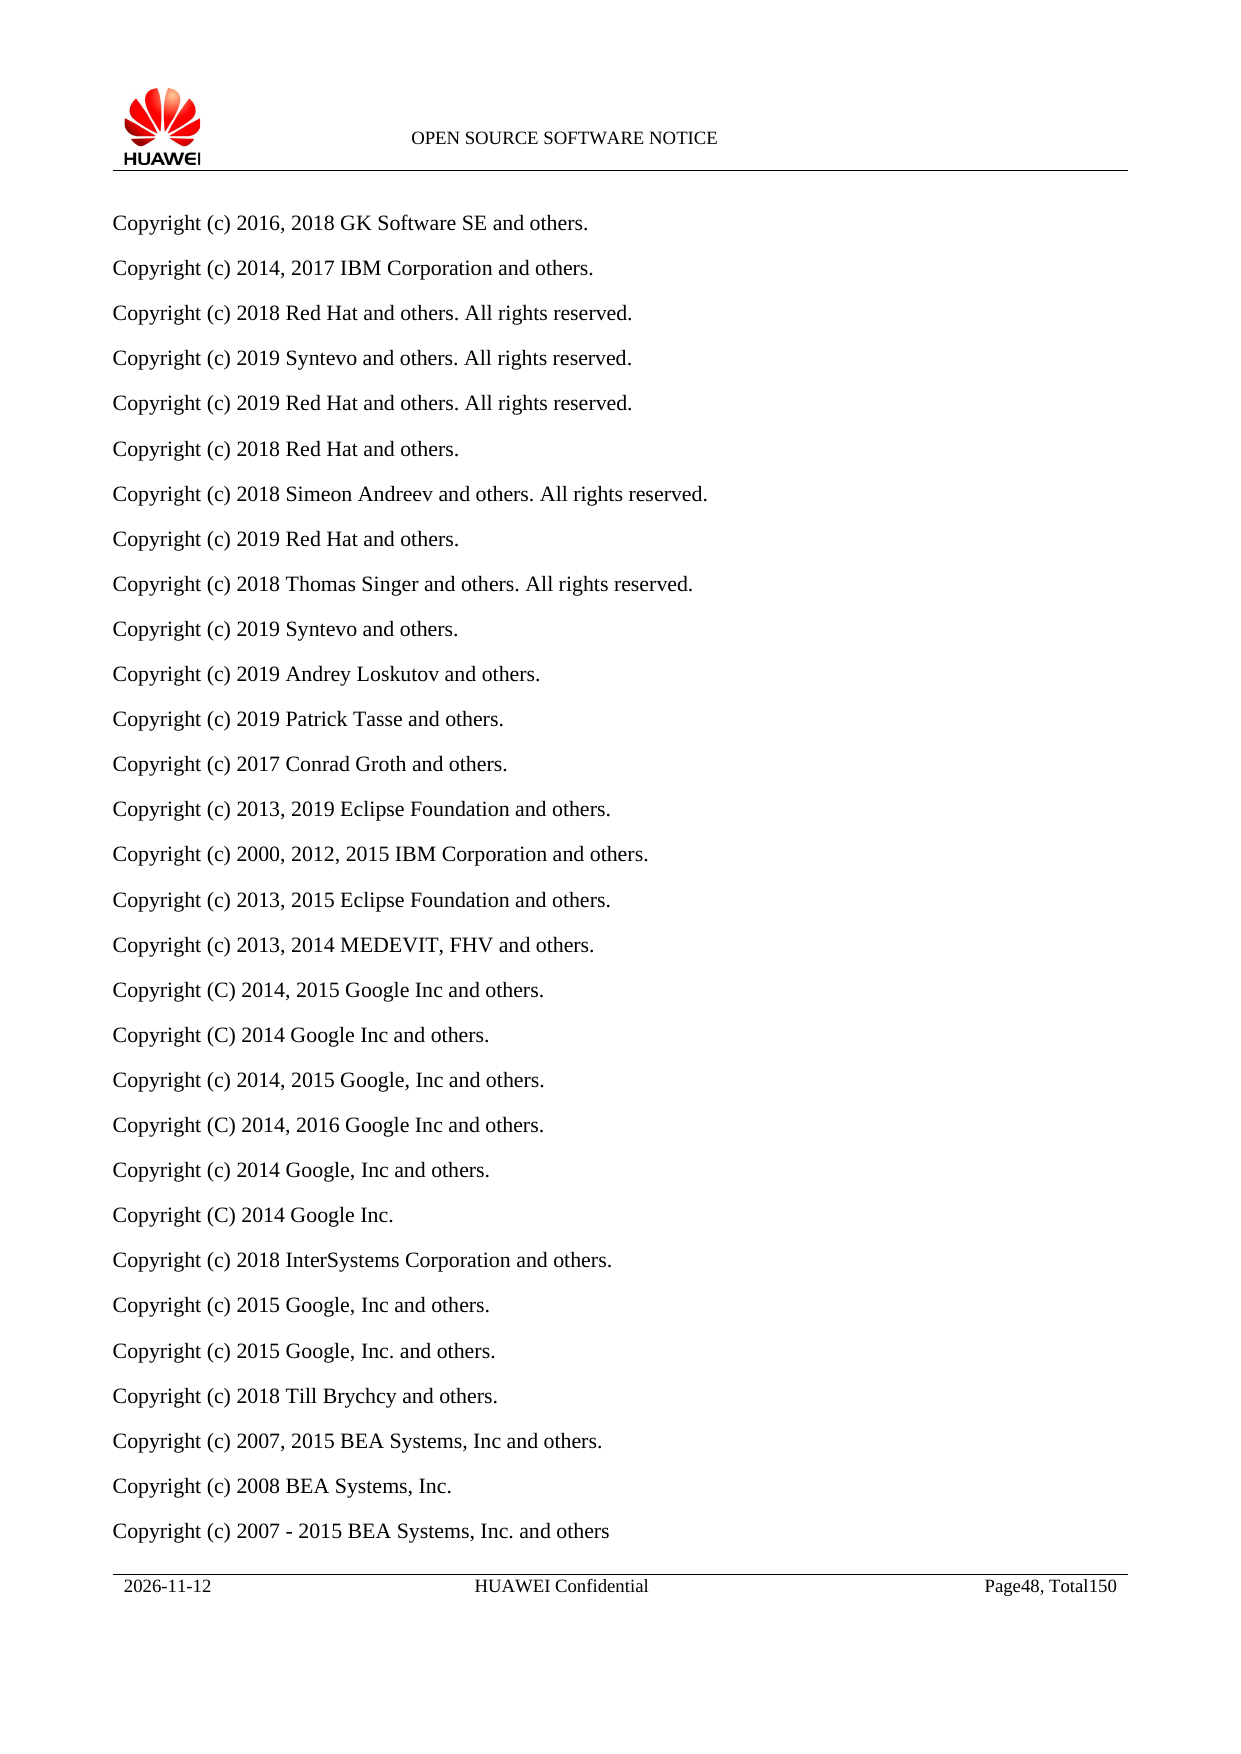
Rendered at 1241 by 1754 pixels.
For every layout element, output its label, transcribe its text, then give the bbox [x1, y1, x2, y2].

text Copyright (c) 2014 Google, Inc and others. [112, 1153, 1128, 1186]
text Copyright (c) 2015 Google, Inc and others. [112, 1289, 1128, 1321]
text Copyright (c) 2015 Google, Inc. and others. [112, 1334, 1128, 1366]
text Copyright (C) 2014, 2016 Google Inc and others. [112, 1108, 1128, 1141]
text Copyright (C) 2014, 2015 Google Inc and others. [112, 973, 1128, 1006]
text Copyright (c) 2018 Red Hat and others. All rights reserved. [112, 297, 1128, 329]
text Copyright (C) 2014 Google Inc. [112, 1199, 1128, 1231]
text Copyright (c) 2013, 2019 Eclipse Foundation and others. [112, 793, 1128, 825]
picture [124, 88, 201, 165]
text Copyright (c) 2014, 2017 IBM Corporation and others. [112, 251, 1128, 284]
text Copyright (c) 2019 Patrick Tasse and others. [112, 702, 1128, 735]
text Copyright (C) 2014 Google Inc and others. [112, 1018, 1128, 1051]
text Copyright (c) 2018 InterSystems Corporation and others. [112, 1244, 1128, 1276]
text Copyright (c) 2017 Conrad Groth and others. [112, 748, 1128, 780]
text Copyright (c) 2008 BEA Systems, Inc. [112, 1469, 1128, 1502]
text Copyright (c) 2018 Thomas Singer and others. All rights reserved. [112, 567, 1128, 600]
text Copyright (c) 2019 Andrey Loskutov and others. [112, 657, 1128, 690]
text Copyright (c) 2016, 2018 GK Software SE and others. [112, 206, 1128, 239]
text Copyright (c) 2018 Red Hat and others. [112, 432, 1128, 464]
text Copyright (c) 2019 Red Hat and others. All rights reserved. [112, 387, 1128, 419]
text Copyright (c) 2007 - 2015 BEA Systems, Inc. and others [112, 1514, 1128, 1547]
text Copyright (c) 2007, 2015 BEA Systems, Inc and others. [112, 1424, 1128, 1457]
text Copyright (c) 2019 Red Hat and others. [112, 522, 1128, 554]
text Copyright (c) 2014, 2015 Google, Inc and others. [112, 1063, 1128, 1096]
text Copyright (c) 2019 Syntevo and others. [112, 612, 1128, 645]
text Copyright (c) 2019 Syntevo and others. All rights reserved. [112, 342, 1128, 374]
text Copyright (c) 2013, 2014 MEDEVIT, FHV and others. [112, 928, 1128, 961]
text Copyright (c) 2018 Till Brychcy and others. [112, 1379, 1128, 1412]
text Copyright (c) 2018 Simeon Andreev and others. All rights reserved. [112, 477, 1128, 509]
text Copyright (c) 2013, 2015 Eclipse Foundation and others. [112, 883, 1128, 915]
text Copyright (c) 2000, 2012, 2015 IBM Corporation and others. [112, 838, 1128, 870]
